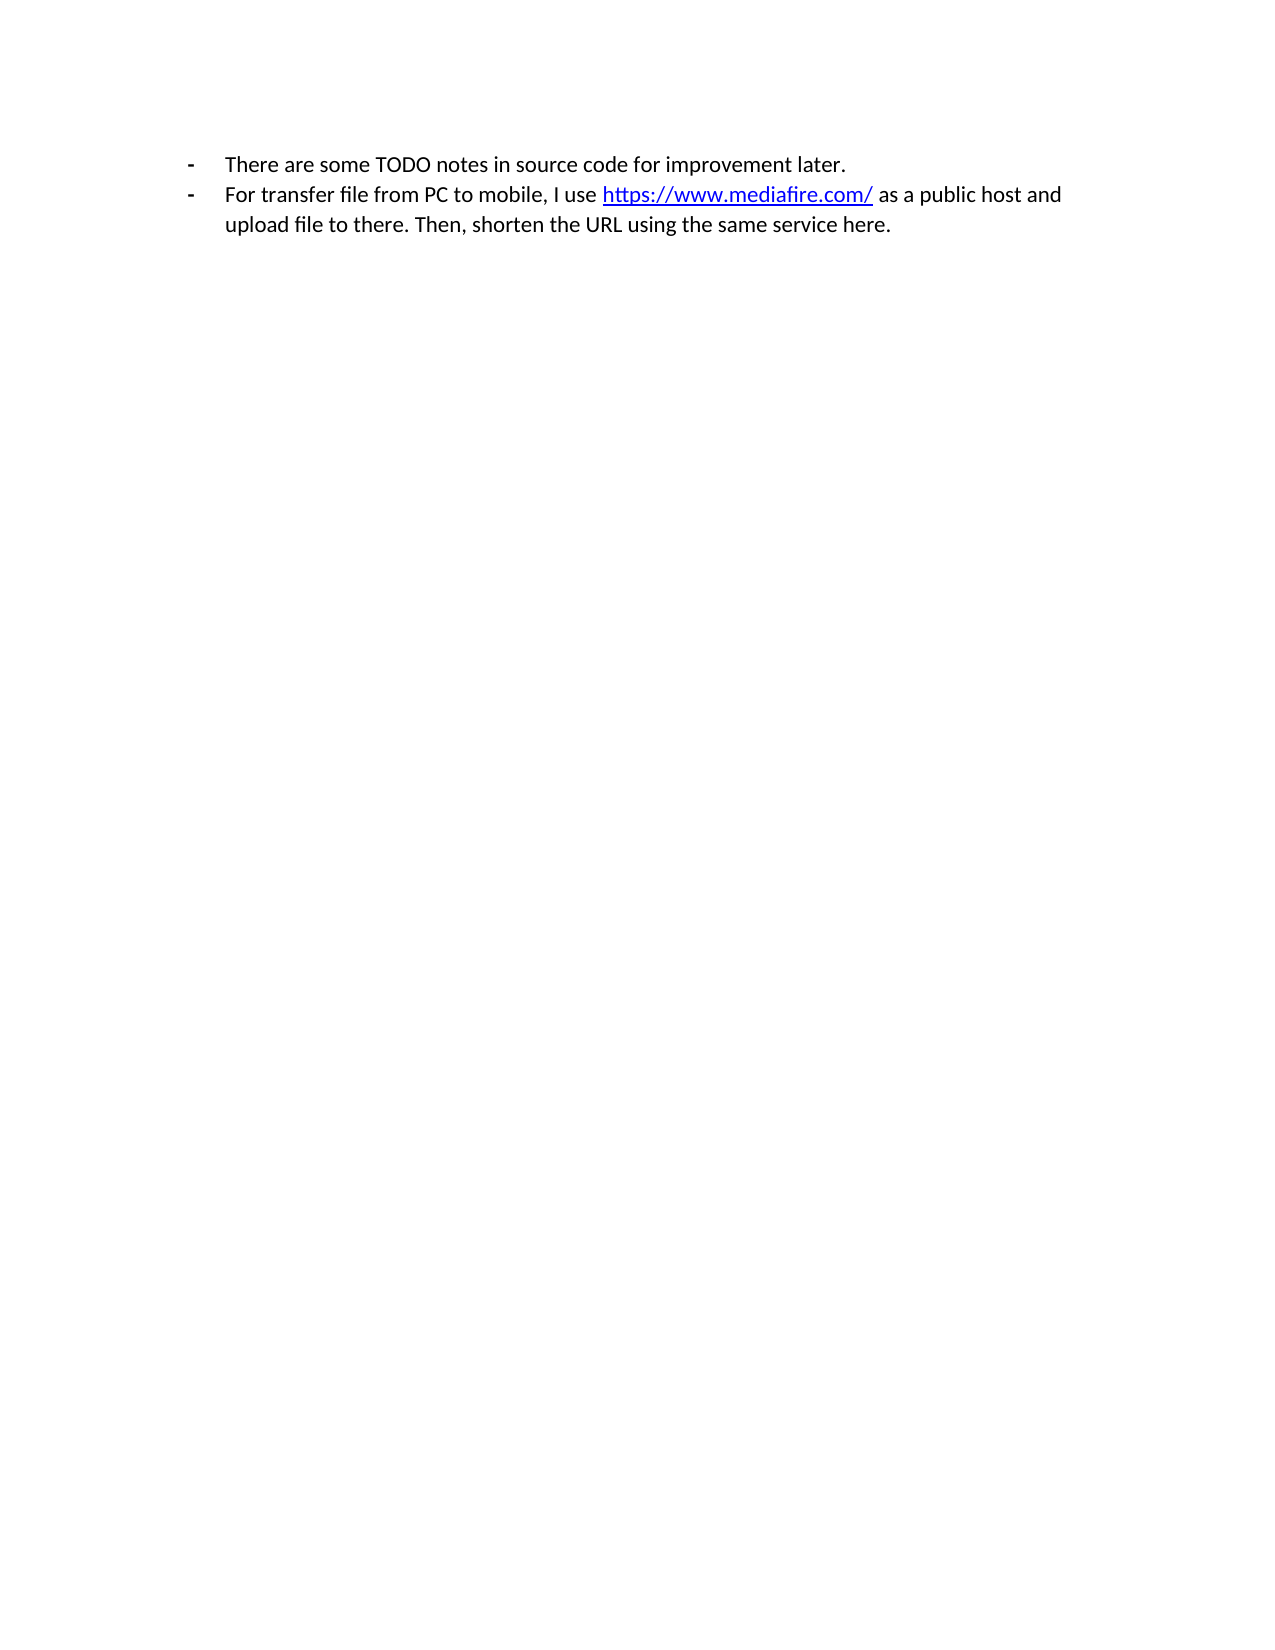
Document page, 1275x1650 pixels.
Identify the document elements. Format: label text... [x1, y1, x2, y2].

list For transfer file from PC to mobile, I use https://www.mediafire.com/ as a public host and upload file to there. Then, shorten the URL using the same service here. [187, 180, 1125, 238]
list There are some TODO notes in source code for improvement later. [187, 150, 1125, 178]
